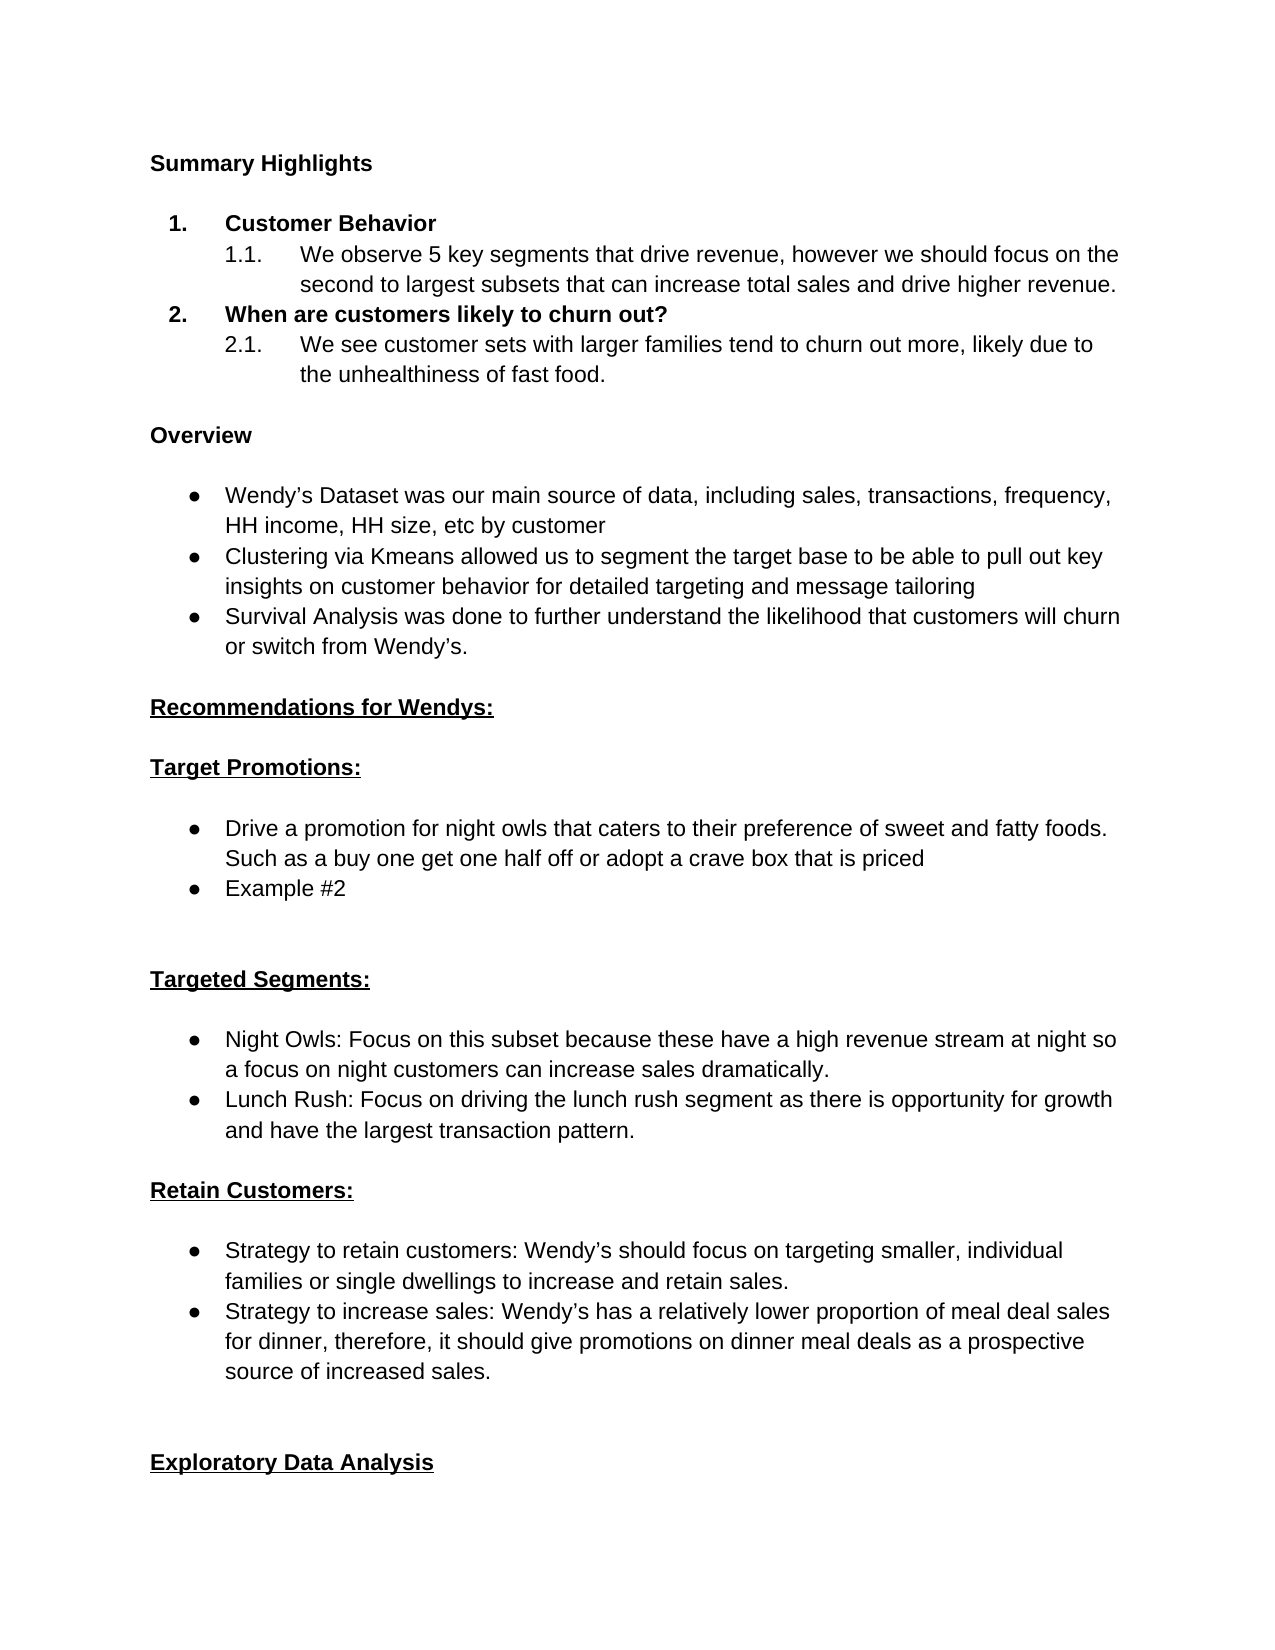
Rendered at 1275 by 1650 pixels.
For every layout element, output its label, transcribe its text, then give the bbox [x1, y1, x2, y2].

list Clustering via Kmeans allowed us to segment the target base to be able to pull out key insights on customer behavior for detailed targeting and message tailoring [187, 543, 1125, 599]
text Target Promotions: [150, 754, 1125, 781]
list We observe 5 key segments that drive revenue, however we should focus on the second to largest subsets that can increase total sales and drive higher revenue. [262, 241, 1125, 297]
list Drive a promotion for night owls that caters to their preference of sweet and fatty foods. Such as a buy one get one half off or adopt a crave box that is priced [187, 814, 1125, 871]
list Strategy to retain customers: Wendy’s should focus on targeting smaller, individual families or single dwellings to increase and retain sales. [187, 1237, 1125, 1294]
list Night Owls: Focus on this subset because these have a high revenue stream at night so a focus on night customers can increase sales dramatically. [187, 1026, 1125, 1083]
list Survival Analysis was done to further understand the likelihood that customers will churn or switch from Wendy’s. [187, 603, 1125, 660]
text Recommendations for Wendys: [150, 694, 1125, 720]
text Exploratory Data Analysis [150, 1449, 1125, 1475]
text Retain Customers: [150, 1177, 1125, 1203]
list We see customer sets with larger families tend to churn out more, likely due to the unhealthiness of fast food. [262, 331, 1125, 388]
text Targeted Segments: [150, 966, 1125, 992]
list Lunch Rush: Focus on driving the lunch rush segment as there is opportunity for growth and have the largest transaction pattern. [187, 1086, 1125, 1143]
list Strategy to increase sales: Wendy’s has a relatively lower proportion of meal deal sales for dinner, therefore, it should give promotions on dinner meal deals as a prospective source of increased sales. [187, 1298, 1125, 1385]
list Wendy’s Dataset was our main source of data, including sales, transactions, frequency, HH income, HH size, etc by customer [187, 482, 1125, 539]
list Example #2 [187, 875, 1125, 901]
text Overview [150, 422, 1125, 448]
list Customer Behavior [187, 210, 1125, 237]
text Summary Highlights [150, 150, 1125, 176]
list When are customers likely to churn out? [187, 301, 1125, 327]
